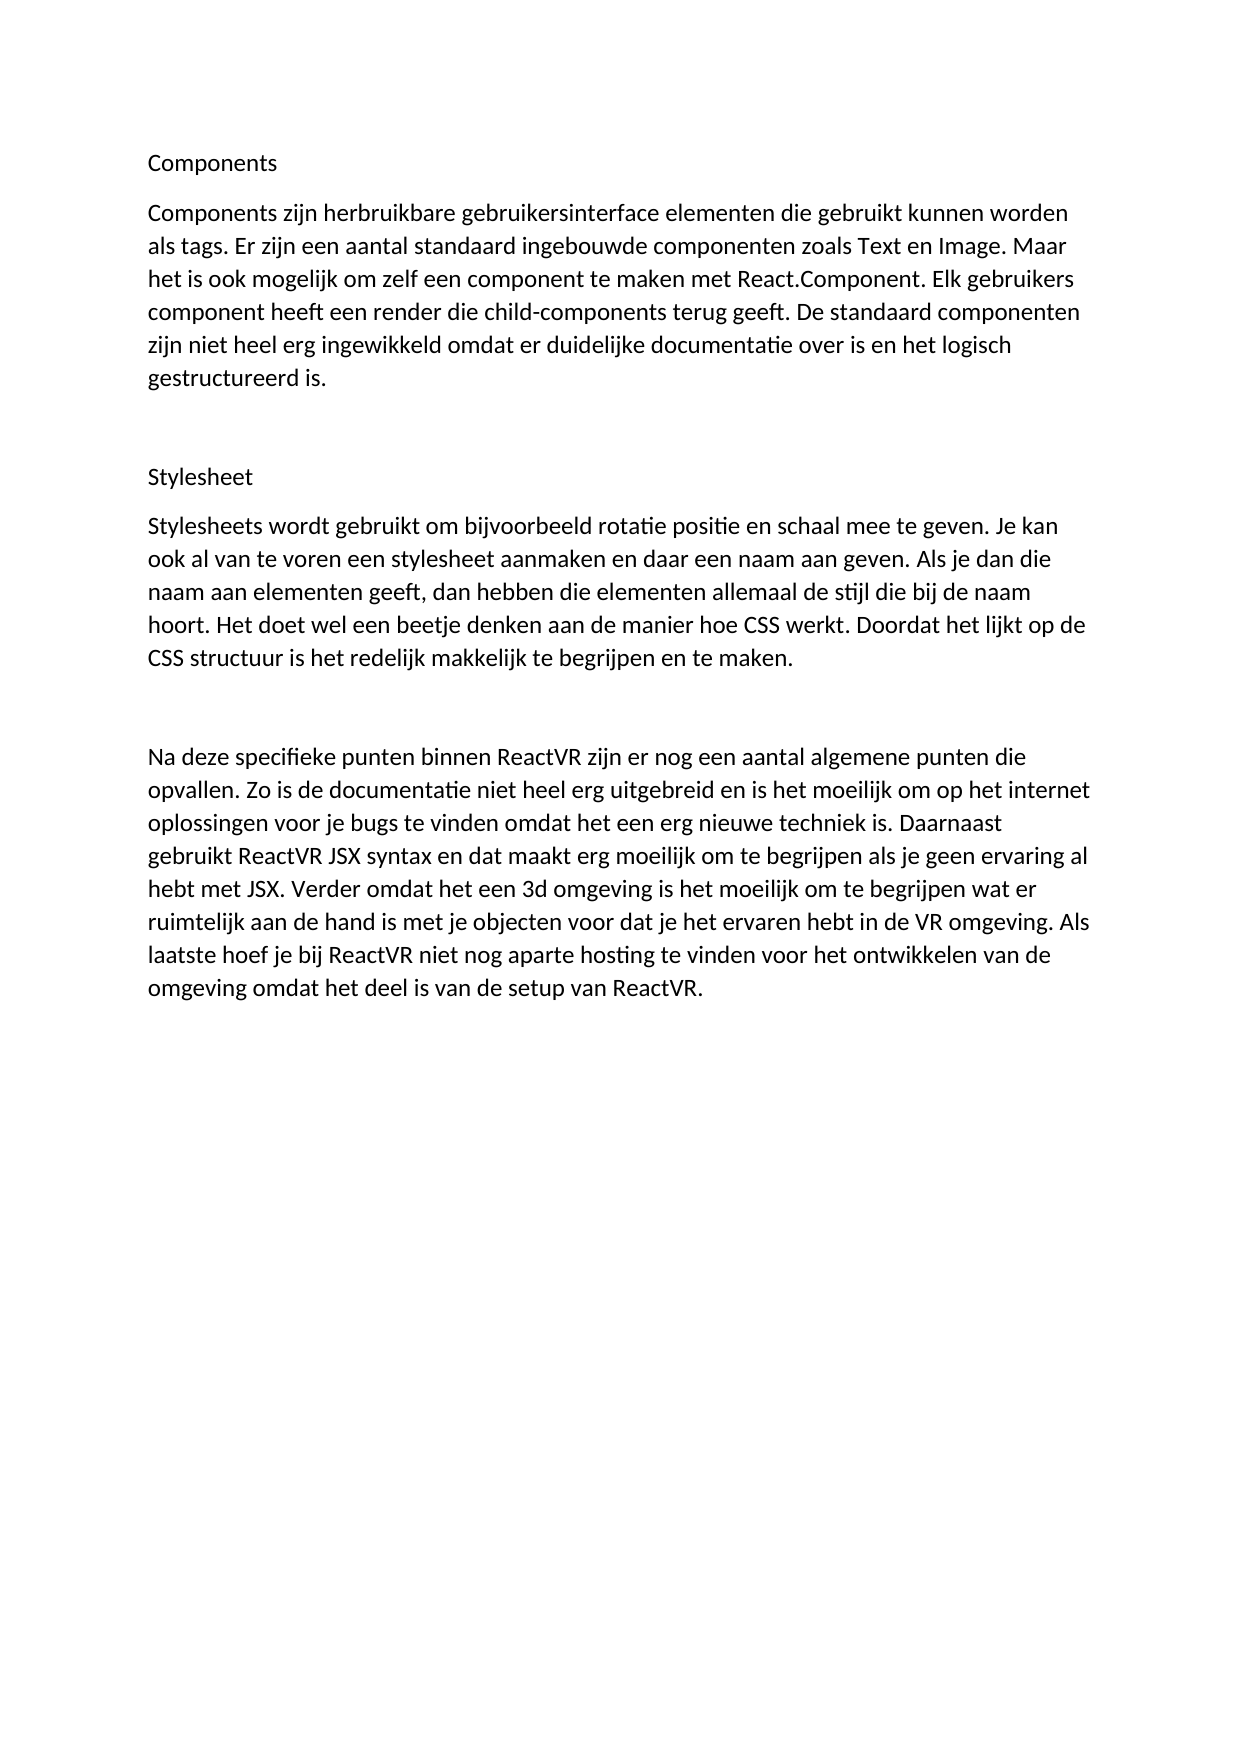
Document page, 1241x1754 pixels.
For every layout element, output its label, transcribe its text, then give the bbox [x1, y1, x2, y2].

text Stylesheets wordt gebruikt om bijvoorbeeld rotatie positie en schaal mee te geven. Je kan ook al van te voren een stylesheet aanmaken en daar een naam aan geven. Als je dan die naam aan elementen geeft, dan hebben die elementen allemaal de stijl die bij de naam hoort. Het doet wel een beetje denken aan de manier hoe CSS werkt. Doordat het lijkt op de CSS structuur is het redelijk makkelijk te begrijpen en te maken. [148, 511, 1093, 673]
text Components [148, 148, 1093, 178]
text Components zijn herbruikbare gebruikersinterface elementen die gebruikt kunnen worden als tags. Er zijn een aantal standaard ingebouwde componenten zoals Text en Image. Maar het is ook mogelijk om zelf een component te maken met React.Component. Elk gebruikers component heeft een render die child-components terug geeft. De standaard componenten zijn niet heel erg ingewikkeld omdat er duidelijke documentatie over is en het logisch gestructureerd is. [148, 197, 1093, 392]
text Stylesheet [148, 461, 1093, 491]
text Na deze specifieke punten binnen ReactVR zijn er nog een aantal algemene punten die opvallen. Zo is de documentatie niet heel erg uitgebreid en is het moeilijk om op het internet oplossingen voor je bugs te vinden omdat het een erg nieuwe techniek is. Daarnaast gebruikt ReactVR JSX syntax en dat maakt erg moeilijk om te begrijpen als je geen ervaring al hebt met JSX. Verder omdat het een 3d omgeving is het moeilijk om te begrijpen wat er ruimtelijk aan de hand is met je objecten voor dat je het ervaren hebt in de VR omgeving. Als laatste hoef je bij ReactVR niet nog aparte hosting te vinden voor het ontwikkelen van de omgeving omdat het deel is van de setup van ReactVR. [148, 741, 1093, 1002]
